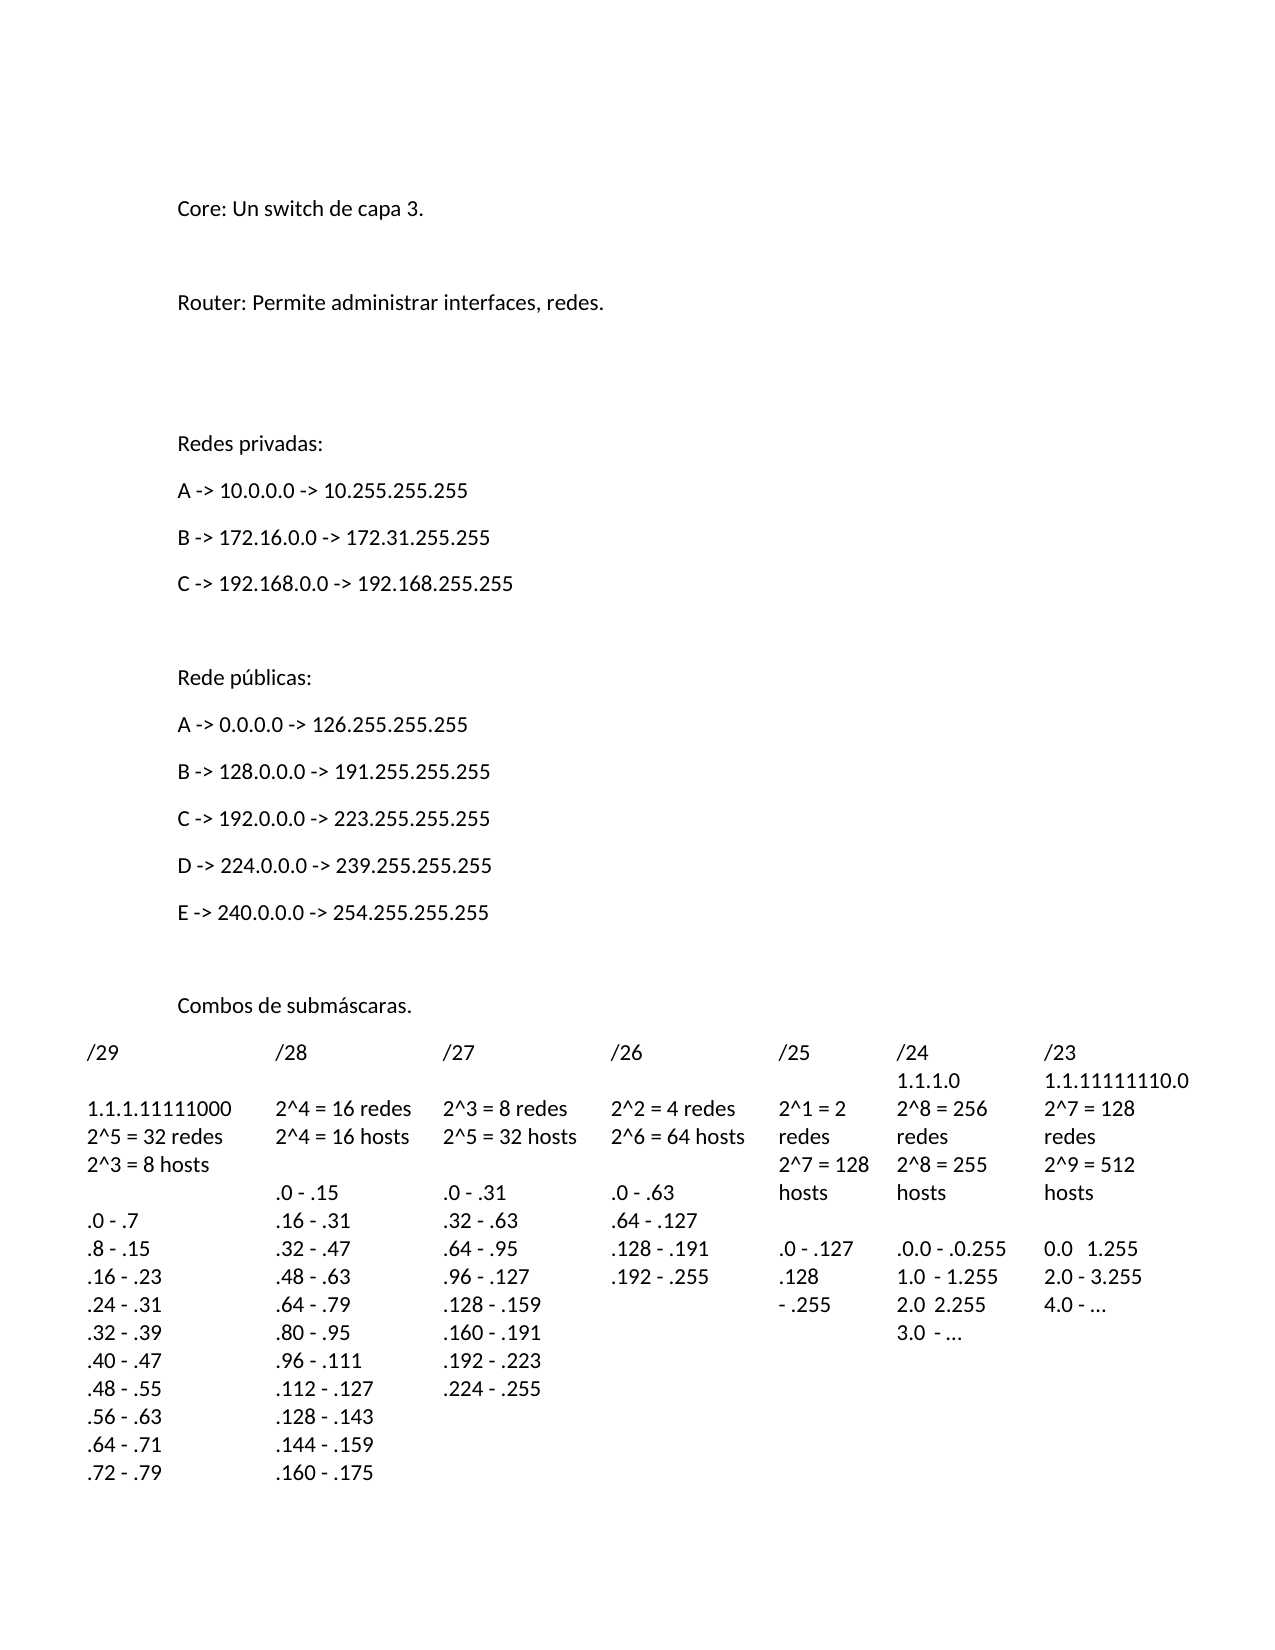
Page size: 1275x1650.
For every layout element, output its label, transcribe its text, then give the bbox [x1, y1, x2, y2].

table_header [264, 1038, 431, 1487]
text C -> 192.0.0.0 -> 223.255.255.255 [177, 804, 1098, 832]
text Rede públicas: [177, 663, 1098, 691]
text Core: Un switch de capa 3. [177, 194, 1098, 222]
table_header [75, 1038, 264, 1487]
text B -> 128.0.0.0 -> 191.255.255.255 [177, 757, 1098, 785]
text D -> 224.0.0.0 -> 239.255.255.255 [177, 851, 1098, 879]
text Redes privadas: [177, 429, 1098, 457]
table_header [885, 1038, 1033, 1487]
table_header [767, 1038, 885, 1487]
text A -> 10.0.0.0 -> 10.255.255.255 [177, 476, 1098, 504]
text Combos de submáscaras. [177, 991, 1098, 1019]
text Router: Permite administrar interfaces, redes. [177, 288, 1098, 316]
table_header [431, 1038, 599, 1487]
text B -> 172.16.0.0 -> 172.31.255.255 [177, 523, 1098, 551]
text C -> 192.168.0.0 -> 192.168.255.255 [177, 569, 1098, 597]
text E -> 240.0.0.0 -> 254.255.255.255 [177, 898, 1098, 926]
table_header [599, 1038, 767, 1487]
text A -> 0.0.0.0 -> 126.255.255.255 [177, 710, 1098, 738]
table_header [1033, 1038, 1200, 1487]
